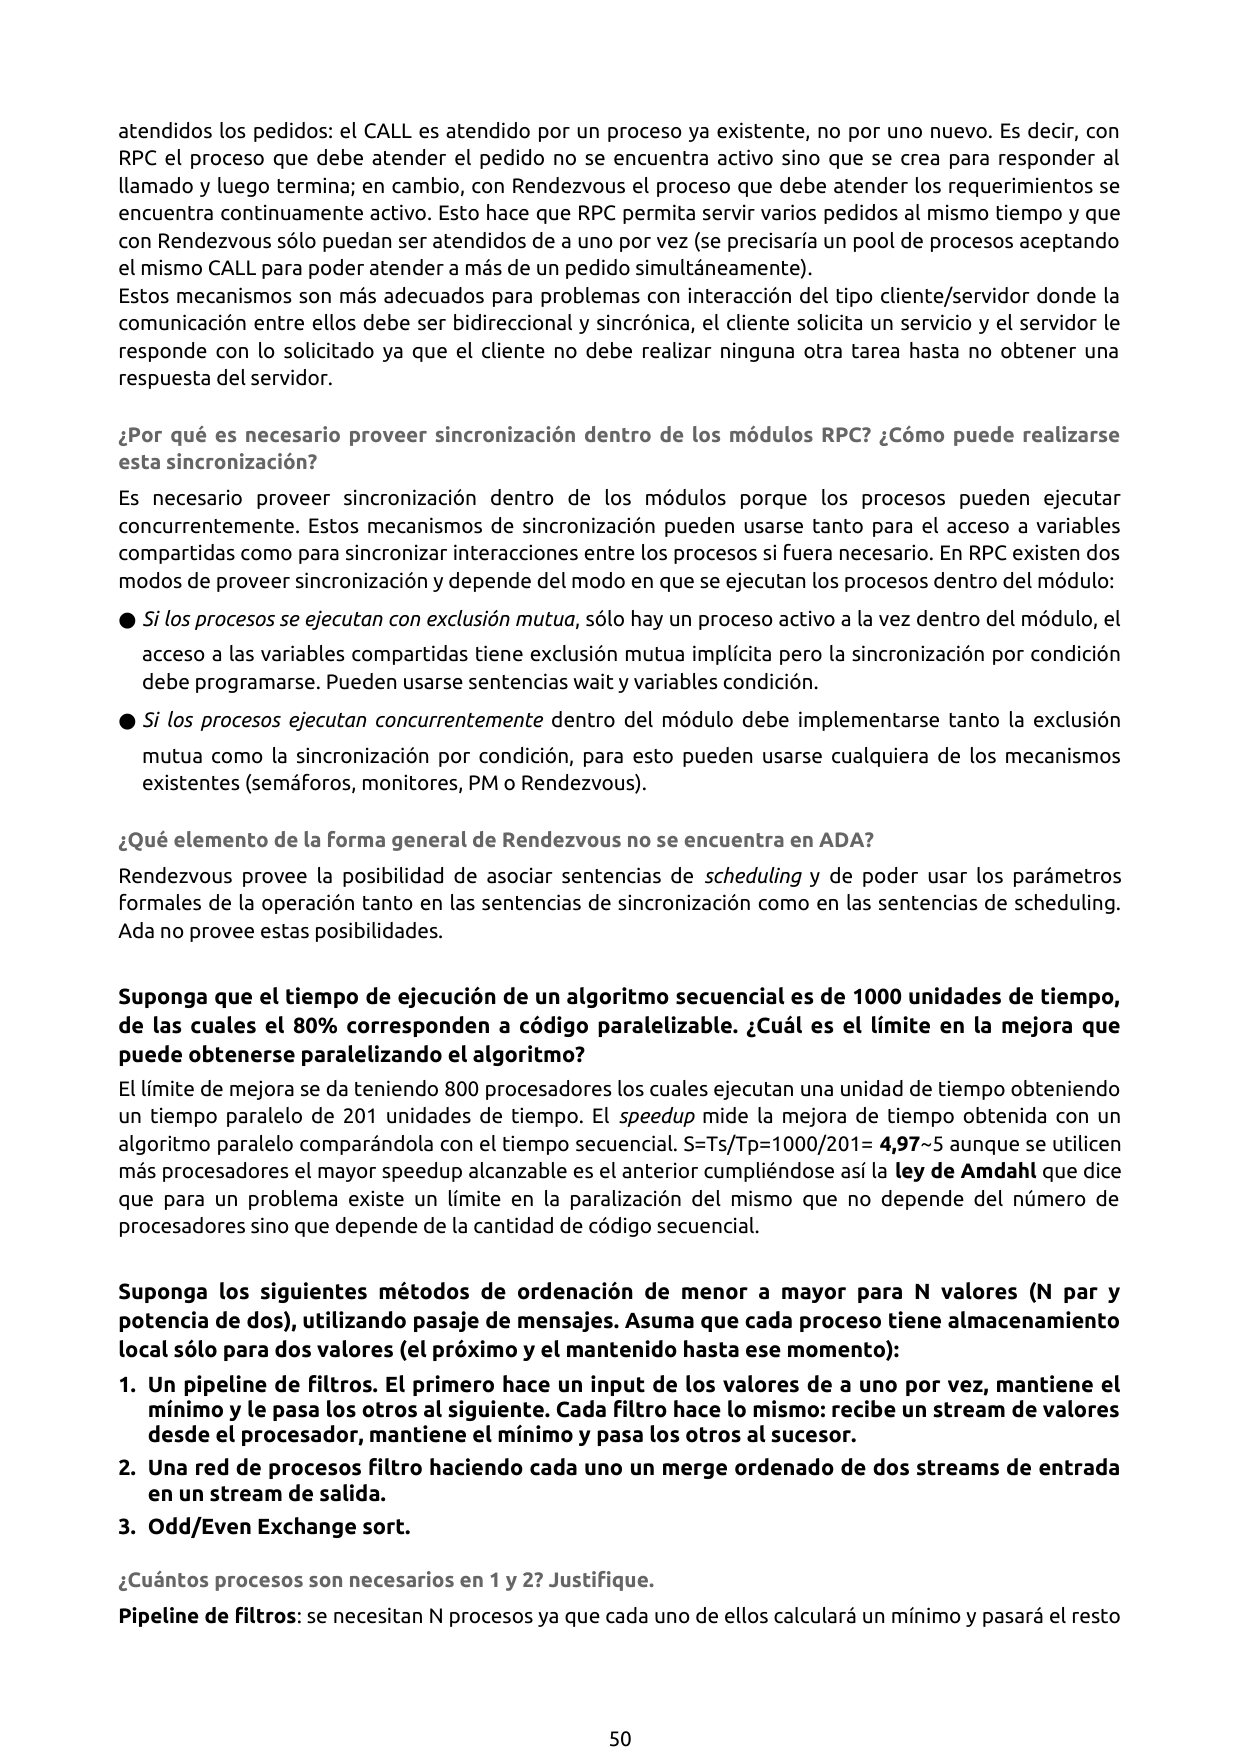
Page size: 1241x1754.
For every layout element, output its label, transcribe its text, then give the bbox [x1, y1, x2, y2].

list Si los procesos se ejecutan con exclusión mutua, sólo hay un proceso activo a la vez dentro del módulo, el acceso a las variables compartidas tiene exclusión mutua implícita pero la sincronización por condición debe programarse. Pueden usarse sentencias wait y variables condición. [118, 596, 1122, 693]
list Si los procesos ejecutan concurrentemente dentro del módulo debe implementarse tanto la exclusión mutua como la sincronización por condición, para esto pueden usarse cualquiera de los mecanismos existentes (semáforos, monitores, PM o Rendezvous). [118, 697, 1122, 794]
text Estos mecanismos son más adecuados para problemas con interacción del tipo cliente/servidor donde la comunicación entre ellos debe ser bidireccional y sincrónica, el cliente solicita un servicio y el servidor le responde con lo solicitado ya que el cliente no debe realizar ninguna otra tarea hasta no obtener una respuesta del servidor. [118, 283, 1122, 389]
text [118, 1603, 1122, 1627]
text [118, 118, 1122, 279]
subtitle ¿Cuántos procesos son necesarios en 1 y 2? Justifique. [118, 1567, 1122, 1591]
subtitle Odd/Even Exchange sort. [118, 1513, 1122, 1538]
text El límite de mejora se da teniendo 800 procesadores los cuales ejecutan una unidad de tiempo obteniendo un tiempo paralelo de 201 unidades de tiempo. El speedup mide la mejora de tiempo obtenida con un algoritmo paralelo comparándola con el tiempo secuencial. S=Ts/Tp=1000/201= 4,97~5 aunque se utilicen más procesadores el mayor speedup alcanzable es el anterior cumpliéndose así la ley de Amdahl que dice que para un problema existe un límite en la paralización del mismo que no depende del número de procesadores sino que depende de la cantidad de código secuencial. [118, 1076, 1122, 1237]
text Rendezvous provee la posibilidad de asociar sentencias de scheduling y de poder usar los parámetros formales de la operación tanto en las sentencias de sincronización como en las sentencias de scheduling. Ada no provee estas posibilidades. [118, 863, 1122, 942]
subtitle Suponga que el tiempo de ejecución de un algoritmo secuencial es de 1000 unidades de tiempo, de las cuales el 80% corresponden a código paralelizable. ¿Cuál es el límite en la mejora que puede obtenerse paralelizando el algoritmo? [118, 983, 1122, 1066]
text Es necesario proveer sincronización dentro de los módulos porque los procesos pueden ejecutar concurrentemente. Estos mecanismos de sincronización pueden usarse tanto para el acceso a variables compartidas como para sincronizar interacciones entre los procesos si fuera necesario. En RPC existen dos modos de proveer sincronización y depende del modo en que se ejecutan los procesos dentro del módulo: [118, 486, 1122, 592]
subtitle ¿Por qué es necesario proveer sincronización dentro de los módulos RPC? ¿Cómo puede realizarse esta sincronización? [118, 422, 1122, 474]
subtitle Suponga los siguientes métodos de ordenación de menor a mayor para N valores (N par y potencia de dos), utilizando pasaje de mensajes. Asuma que cada proceso tiene almacenamiento local sólo para dos valores (el próximo y el mantenido hasta ese momento): [118, 1279, 1122, 1362]
subtitle Una red de procesos filtro haciendo cada uno un merge ordenado de dos streams de entrada en un stream de salida. [118, 1455, 1122, 1505]
subtitle ¿Qué elemento de la forma general de Rendezvous no se encuentra en ADA? [118, 827, 1122, 851]
subtitle Un pipeline de filtros. El primero hace un input de los valores de a uno por vez, mantiene el mínimo y le pasa los otros al siguiente. Cada filtro hace lo mismo: recibe un stream de valores desde el procesador, mantiene el mínimo y pasa los otros al sucesor. [118, 1371, 1122, 1447]
